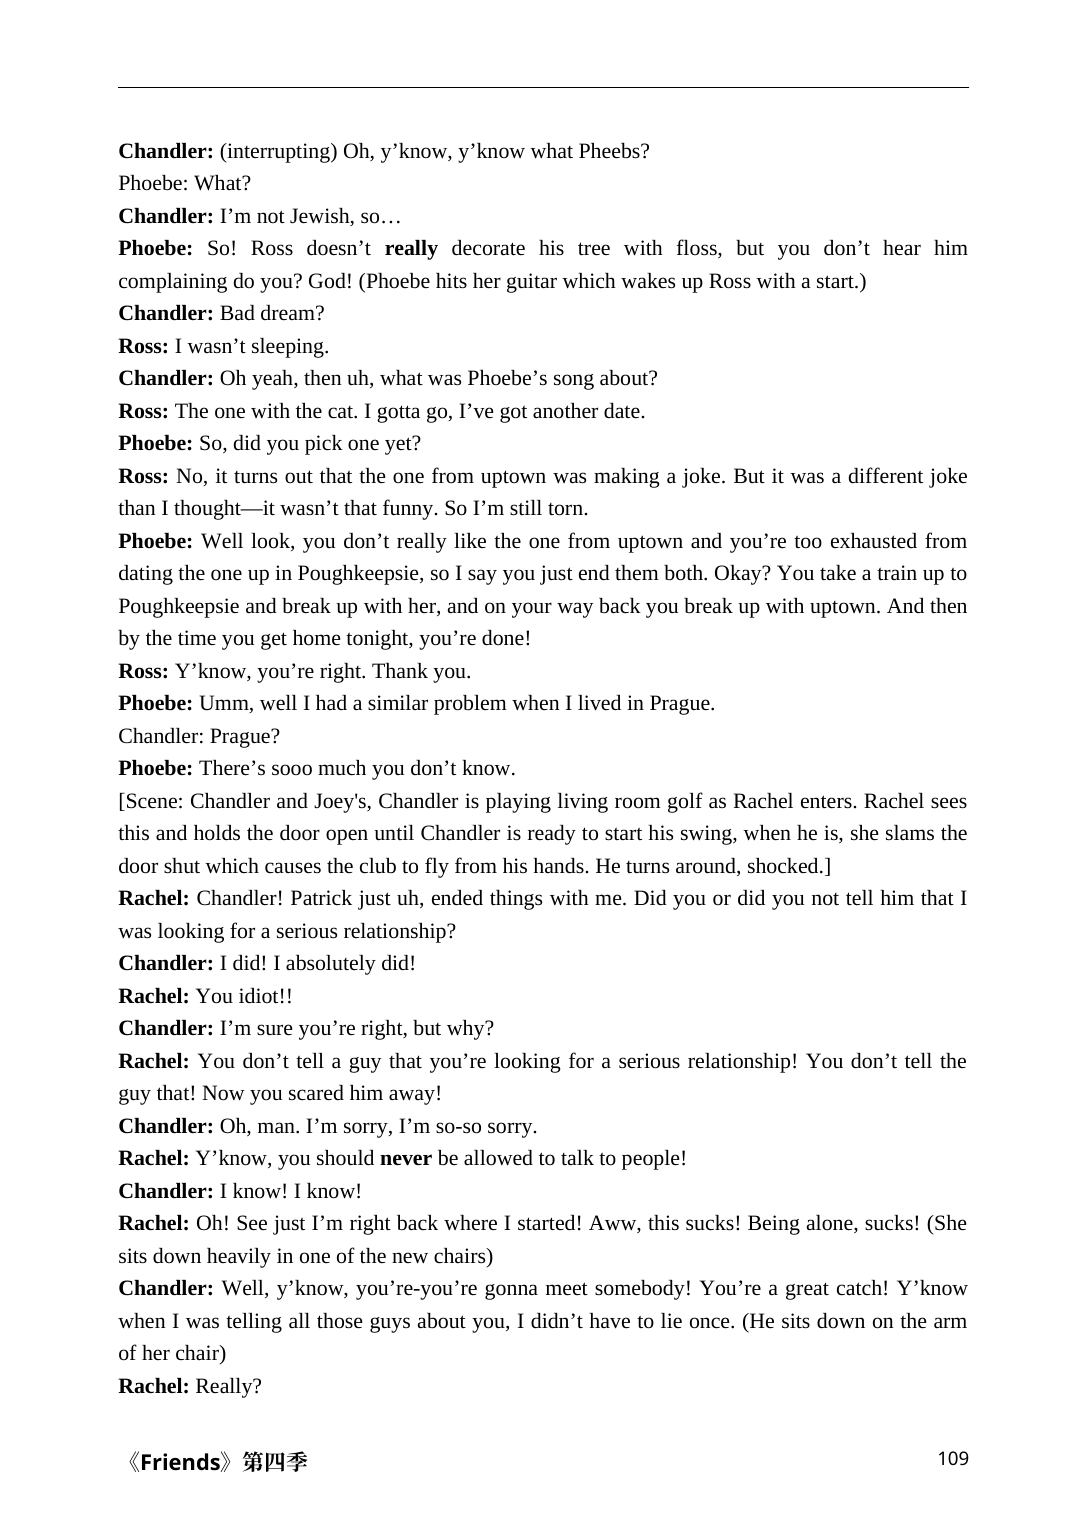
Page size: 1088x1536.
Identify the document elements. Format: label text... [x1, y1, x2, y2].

text Phoebe: Umm, well I had a similar problem when I lived in Prague. [118, 686, 969, 719]
text Chandler: I’m not Jewish, so… [118, 199, 969, 231]
text Phoebe: So! Ross doesn’t really decorate his tree with floss, but you don’t hear him complaining do you? God! (Phoebe hits her guitar which wakes up Ross with a start.) [118, 231, 969, 296]
text Ross: No, it turns out that the one from uptown was making a joke. But it was a different joke than I thought—it wasn’t that funny. So I’m still torn. [118, 459, 969, 524]
text Ross: Y’know, you’re right. Thank you. [118, 654, 969, 686]
text Rachel: Chandler! Patrick just uh, ended things with me. Did you or did you not tell him that I was looking for a serious relationship? [118, 881, 969, 946]
text [Scene: Chandler and Joey's, Chandler is playing living room golf as Rachel enters. Rachel sees this and holds the door open until Chandler is ready to start his swing, when he is, she slams the door shut which causes the club to fly from his hands. He turns around, shocked.] [118, 784, 969, 881]
text Phoebe: So, did you pick one yet? [118, 426, 969, 459]
text Chandler: I know! I know! [118, 1174, 969, 1206]
text Chandler: Well, y’know, you’re-you’re gonna meet somebody! You’re a great catch! Y’know when I was telling all those guys about you, I didn’t have to lie once. (He sits down on the arm of her chair) [118, 1271, 969, 1369]
text Rachel: You don’t tell a guy that you’re looking for a serious relationship! You don’t tell the guy that! Now you scared him away! [118, 1044, 969, 1109]
text Rachel: Y’know, you should never be allowed to talk to people! [118, 1141, 969, 1174]
text Chandler: Oh yeah, then uh, what was Phoebe’s song about? [118, 361, 969, 394]
text Chandler: I did! I absolutely did! [118, 946, 969, 979]
text Rachel: Oh! See just I’m right back where I started! Aww, this sucks! Being alone, sucks! (She sits down heavily in one of the new chairs) [118, 1206, 969, 1271]
text Ross: I wasn’t sleeping. [118, 329, 969, 361]
text Chandler: Prague? [118, 719, 969, 751]
text Chandler: I’m sure you’re right, but why? [118, 1011, 969, 1044]
text Phoebe: There’s sooo much you don’t know. [118, 751, 969, 784]
text Ross: The one with the cat. I gotta go, I’ve got another date. [118, 394, 969, 426]
text Chandler: Bad dream? [118, 296, 969, 329]
text Chandler: Oh, man. I’m sorry, I’m so-so sorry. [118, 1109, 969, 1141]
text Rachel: Really? [118, 1369, 969, 1401]
text Chandler: (interrupting) Oh, y’know, y’know what Pheebs? [118, 134, 969, 166]
text Phoebe: Well look, you don’t really like the one from uptown and you’re too exhausted from dating the one up in Poughkeepsie, so I say you just end them both. Okay? You take a train up to Poughkeepsie and break up with her, and on your way back you break up with uptown. And then by the time you get home tonight, you’re done! [118, 524, 969, 654]
text Rachel: You idiot!! [118, 979, 969, 1011]
text Phoebe: What? [118, 166, 969, 199]
